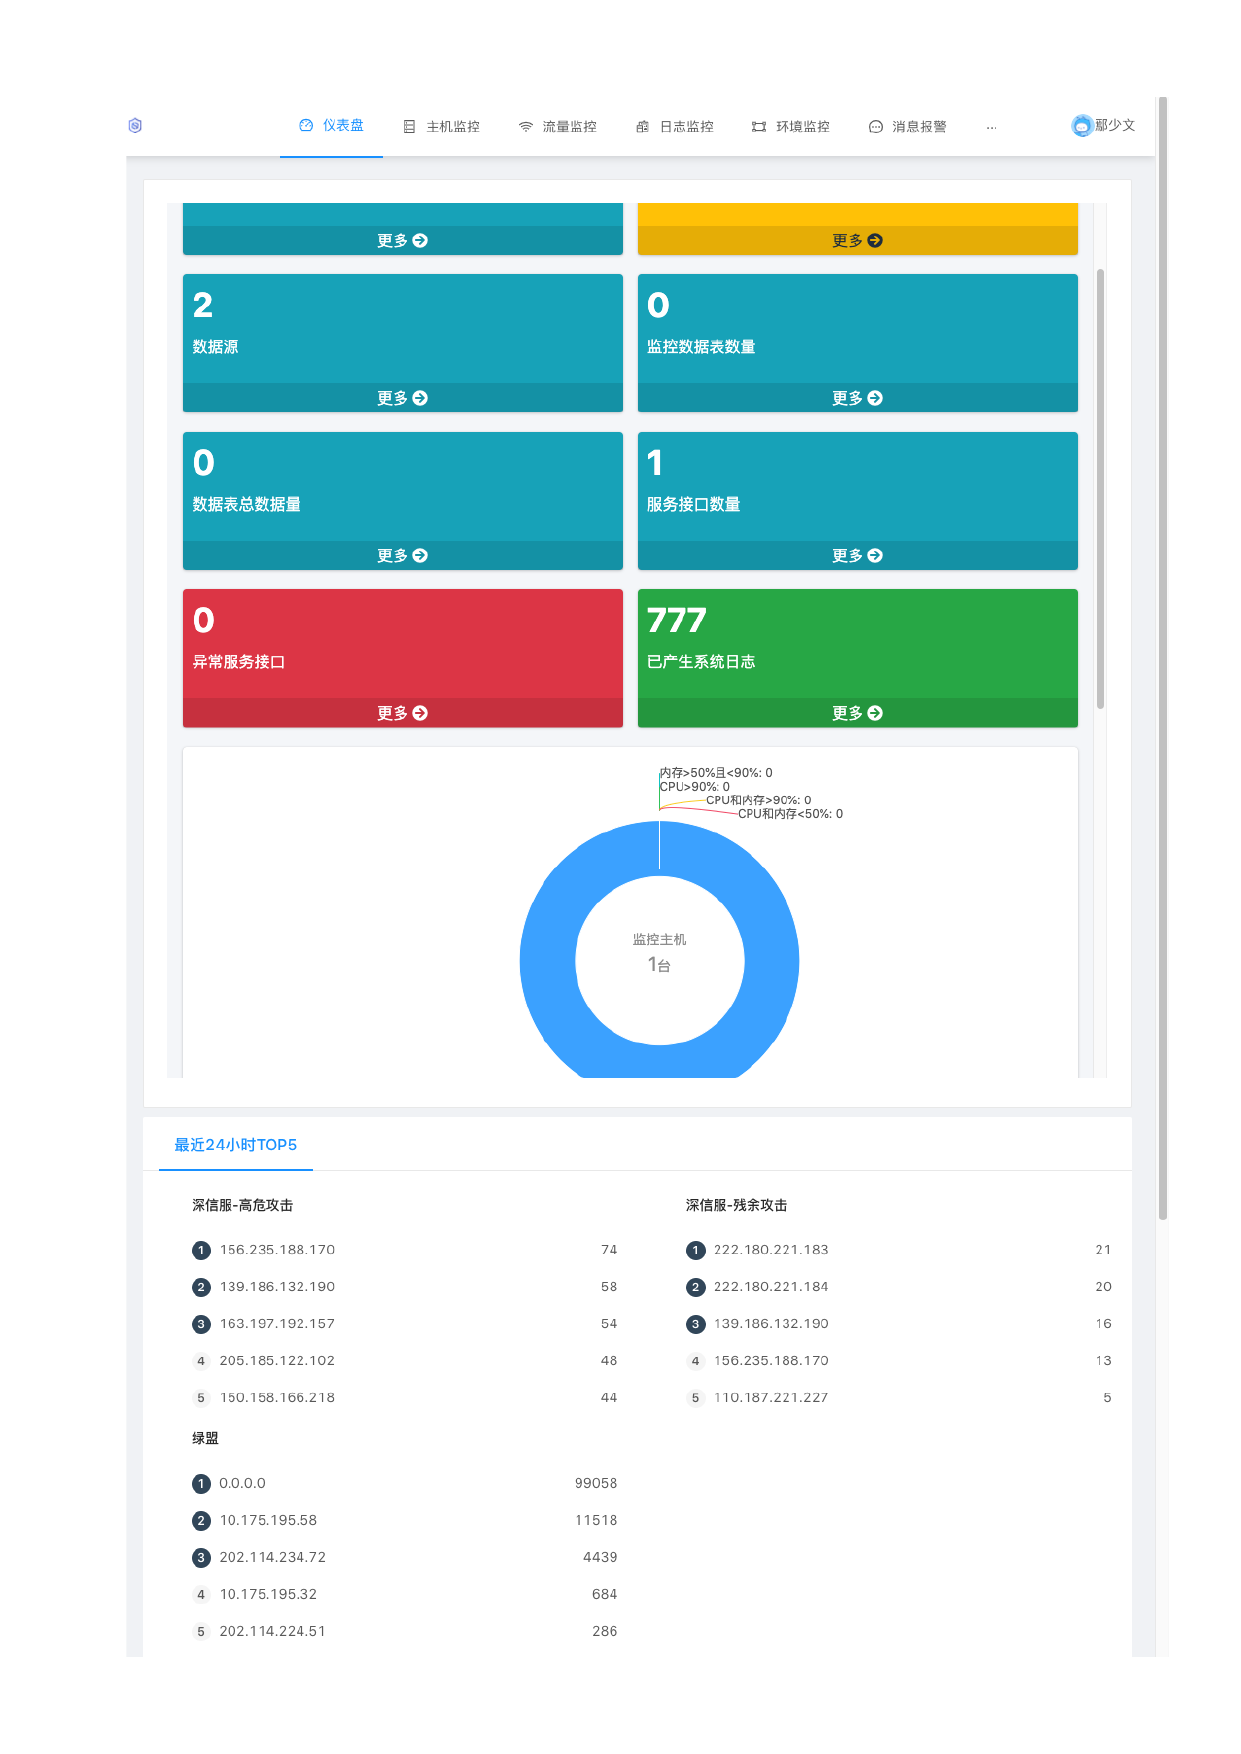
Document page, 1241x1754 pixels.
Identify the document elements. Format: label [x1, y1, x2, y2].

picture [126, 97, 1169, 1657]
